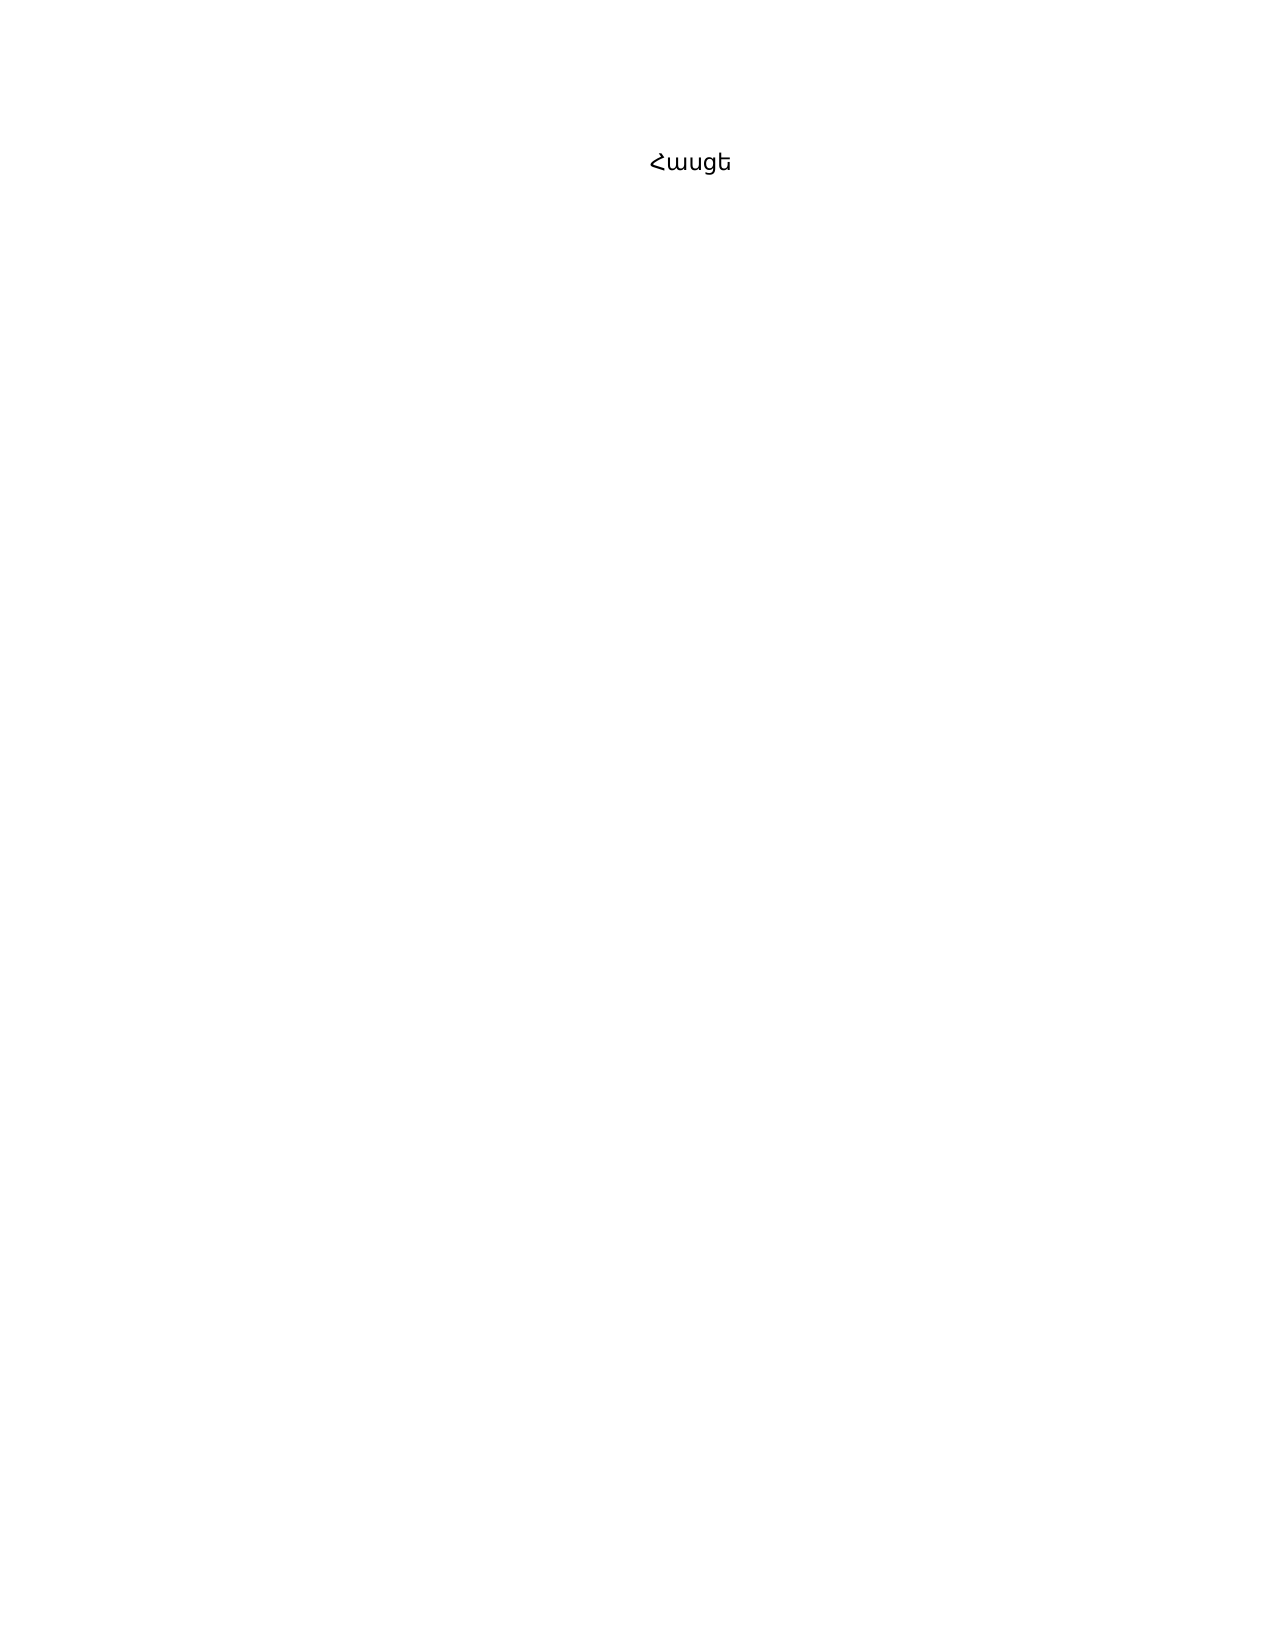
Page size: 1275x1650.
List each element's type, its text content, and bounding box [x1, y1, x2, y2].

text Հասցե [148, 148, 1127, 176]
